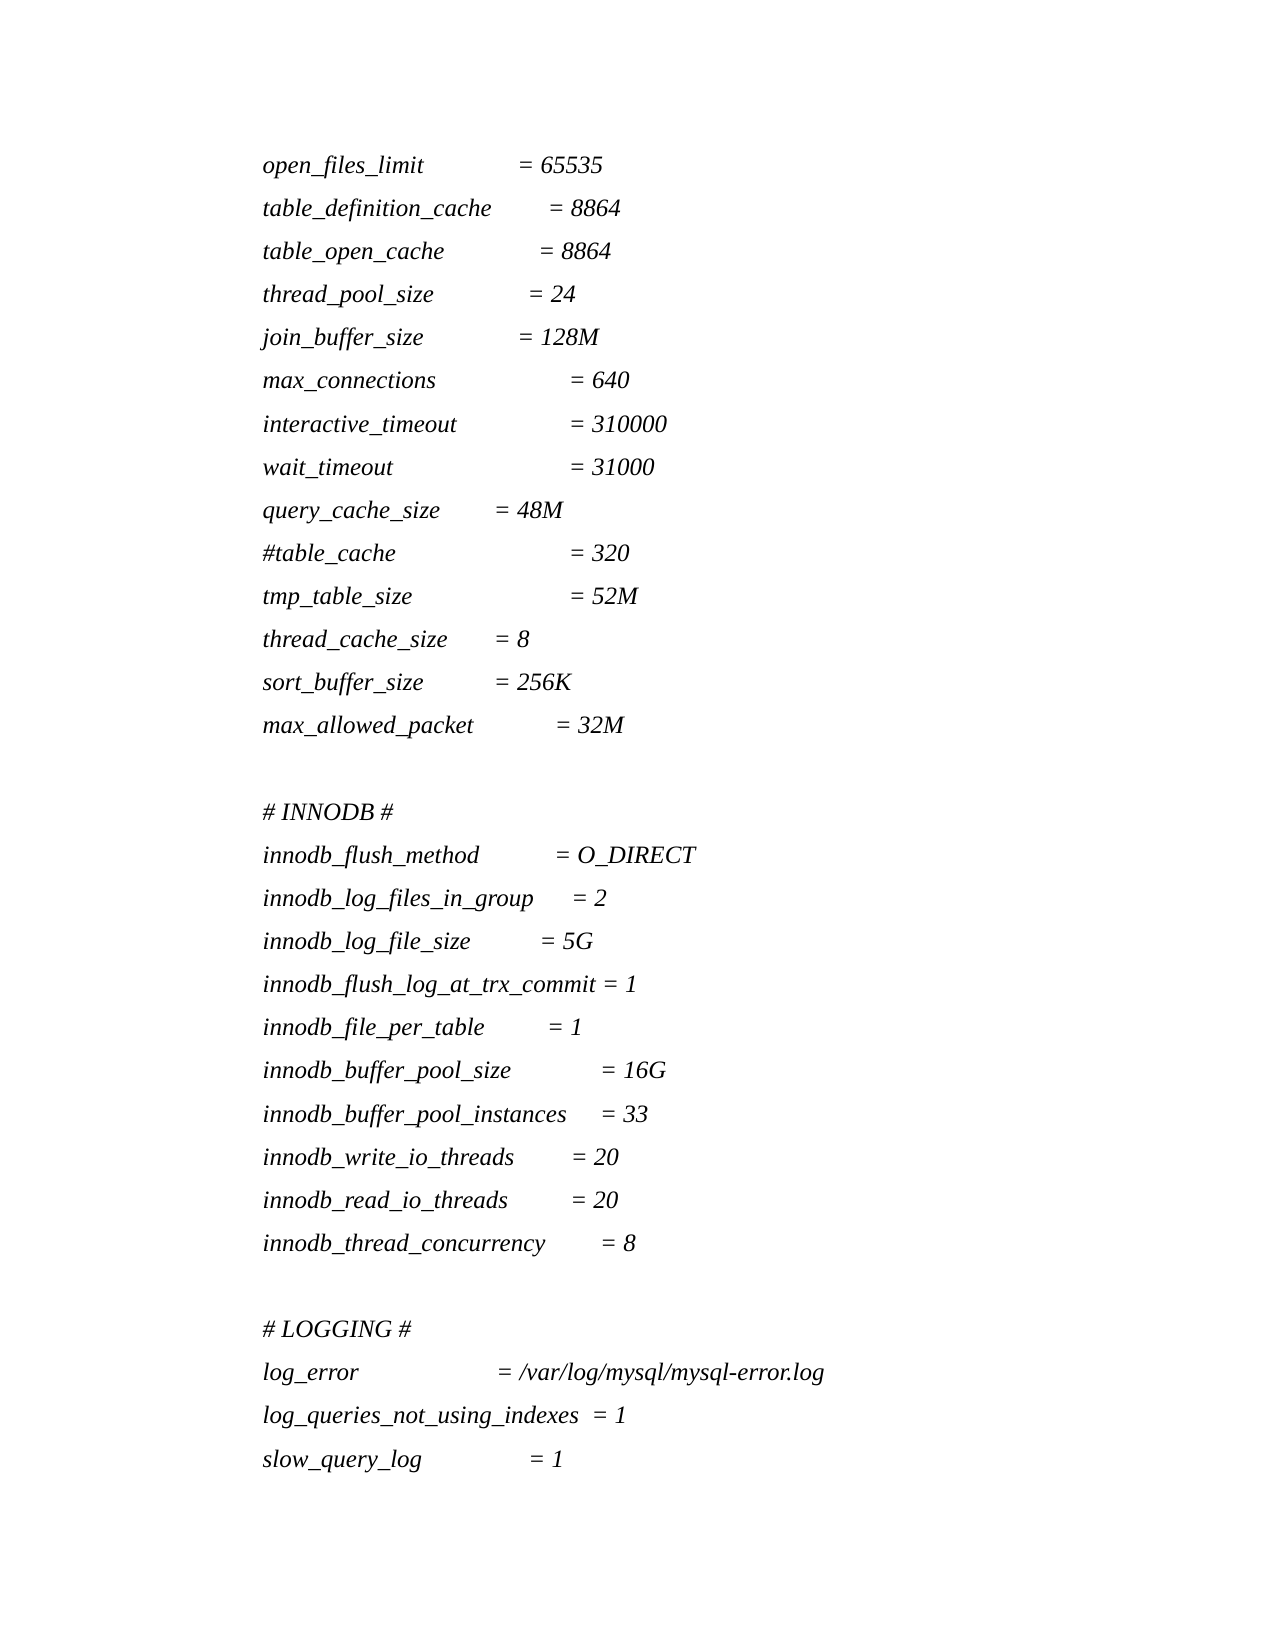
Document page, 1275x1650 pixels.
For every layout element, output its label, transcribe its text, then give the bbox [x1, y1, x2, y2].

list innodb_thread_concurrency = 8 [262, 1228, 1125, 1257]
list innodb_buffer_pool_instances = 33 [262, 1099, 1125, 1127]
list innodb_flush_log_at_trx_commit = 1 [262, 969, 1125, 998]
list innodb_write_io_threads = 20 [262, 1142, 1125, 1171]
list thread_cache_size = 8 [262, 624, 1125, 653]
list query_cache_size = 48M [262, 495, 1125, 524]
list # INNODB # [262, 797, 1125, 826]
list table_open_cache = 8864 [262, 236, 1125, 265]
list innodb_flush_method = O_DIRECT [262, 840, 1125, 869]
list open_files_limit = 65535 [262, 150, 1125, 179]
list join_buffer_size = 128M [262, 322, 1125, 351]
list interactive_timeout = 310000 [262, 409, 1125, 437]
list slow_query_log = 1 [262, 1444, 1125, 1472]
list innodb_file_per_table = 1 [262, 1012, 1125, 1041]
list innodb_read_io_threads = 20 [262, 1185, 1125, 1214]
list innodb_log_files_in_group = 2 [262, 883, 1125, 912]
list table_definition_cache = 8864 [262, 193, 1125, 222]
list thread_pool_size = 24 [262, 279, 1125, 308]
list log_error = /var/log/mysql/mysql-error.log [262, 1357, 1125, 1386]
list wait_timeout = 31000 [262, 452, 1125, 481]
list innodb_log_file_size = 5G [262, 926, 1125, 955]
list max_connections = 640 [262, 366, 1125, 394]
list max_allowed_packet = 32M [262, 711, 1125, 739]
list log_queries_not_using_indexes = 1 [262, 1401, 1125, 1429]
list # LOGGING # [262, 1314, 1125, 1343]
list #table_cache = 320 [262, 538, 1125, 567]
list innodb_buffer_pool_size = 16G [262, 1056, 1125, 1084]
list sort_buffer_size = 256K [262, 667, 1125, 696]
list tmp_table_size = 52M [262, 581, 1125, 610]
